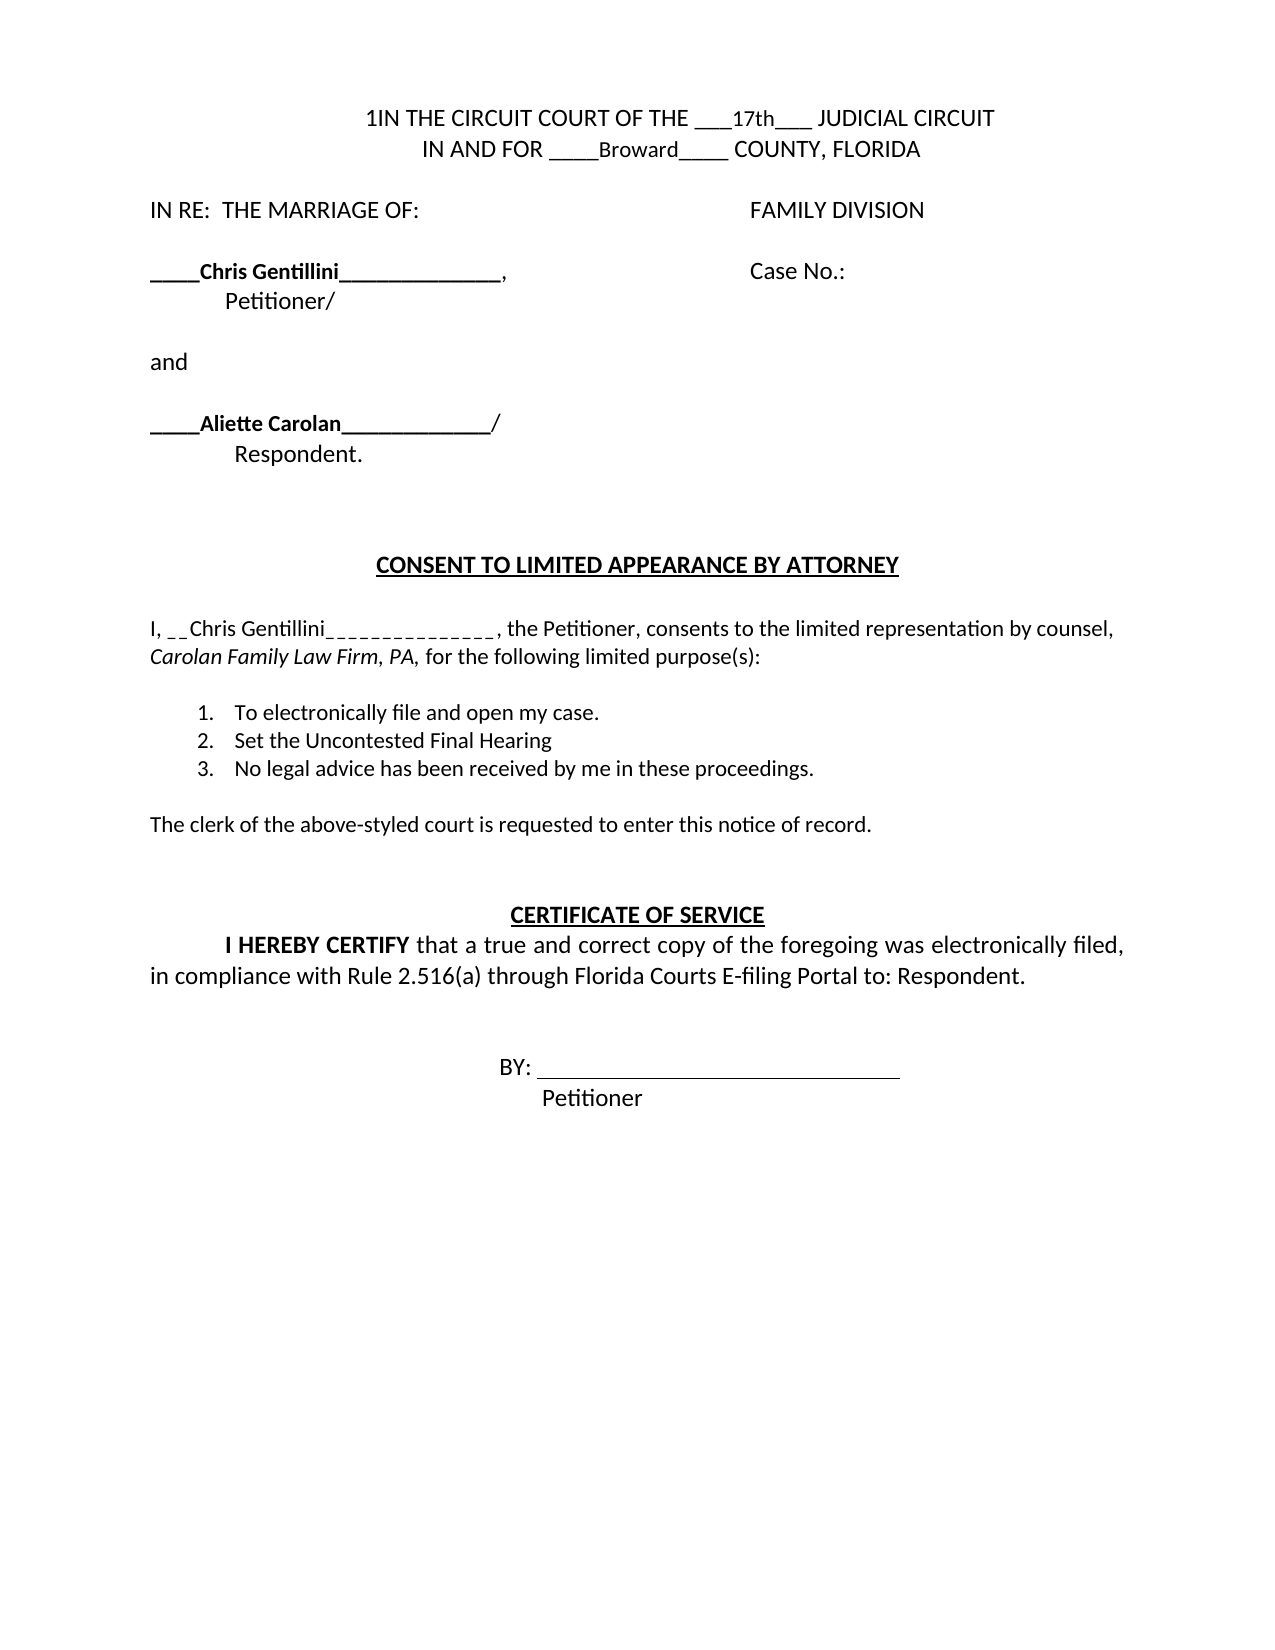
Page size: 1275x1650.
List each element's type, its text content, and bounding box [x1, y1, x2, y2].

text The clerk of the above-styled court is requested to enter this notice of record. [150, 810, 1125, 838]
list IN THE CIRCUIT COURT OF THE ___17th ___ JUDICIAL CIRCUIT [234, 102, 1125, 133]
list Set the Uncontested Final Hearing [197, 726, 1125, 754]
text I, __Chris Gentillini_______________, the Petitioner, consents to the limited representation by counsel, [150, 614, 1125, 642]
list ____Chris Gentillini_____________, Case No.: [150, 255, 1125, 285]
text (pet)BY: [150, 1052, 1125, 1082]
text Carolan Family Law Firm, PA, for the following limited purpose(s): [150, 642, 1125, 670]
list No legal advice has been received by me in these proceedings. [197, 754, 1125, 782]
list IN RE: THE MARRIAGE OF: FAMILY DIVISION [150, 194, 1125, 224]
list ____Aliette Carolan____________/ [150, 407, 1125, 438]
list IN AND FOR ____Broward____ COUNTY, FLORIDA [234, 133, 1125, 163]
list Respondent. [234, 438, 1125, 468]
text CERTIFICATE OF SERVICE [150, 899, 1125, 929]
list and [150, 346, 1125, 377]
text CONSENT TO LIMITED APPEARANCE BY ATTORNEY [150, 549, 1125, 579]
list Petitioner/ [150, 285, 1125, 316]
text Petitioner [150, 1082, 1125, 1113]
text I HEREBY CERTIFY that a true and correct copy of the foregoing was electronically filed, in compliance with Rule 2.516(a) through Florida Courts E-filing Portal to: Respondent. [150, 929, 1125, 991]
list To electronically file and open my case. [197, 698, 1125, 726]
